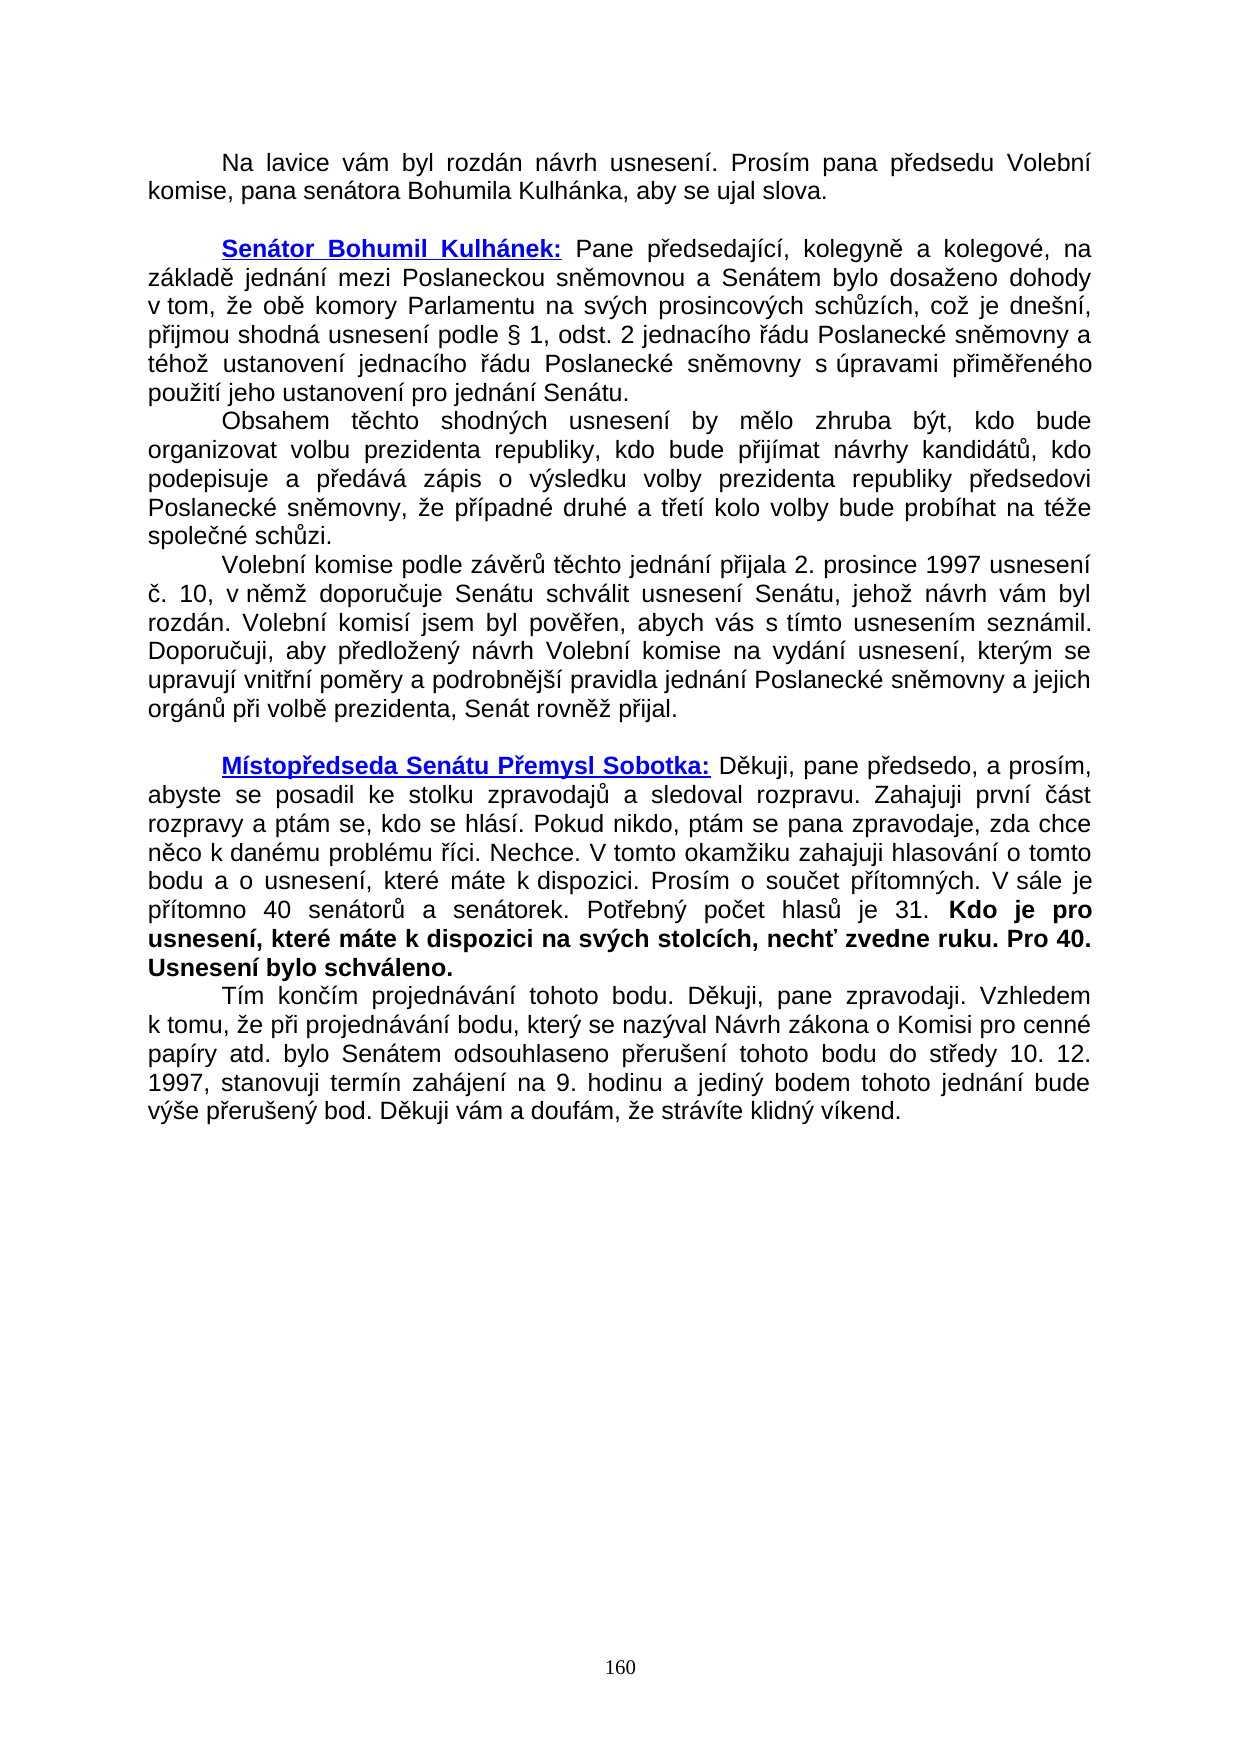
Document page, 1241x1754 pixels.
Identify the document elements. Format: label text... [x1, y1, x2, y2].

text Volební komise podle závěrů těchto jednání přijala 2. prosince 1997 usnesení č. 10, v němž doporučuje Senátu schválit usnesení Senátu, jehož návrh vám byl rozdán. Volební komisí jsem byl pověřen, abych vás s tímto usnesením seznámil. Doporučuji, aby předložený návrh Volební komise na vydání usnesení, kterým se upravují vnitřní poměry a podrobnější pravidla jednání Poslanecké sněmovny a jejich orgánů při volbě prezidenta, Senát rovněž přijal. [148, 550, 1093, 723]
text Tím končím projednávání tohoto bodu. Děkuji, pane zpravodaji. Vzhledem k tomu, že při projednávání bodu, který se nazýval Návrh zákona o Komisi pro cenné papíry atd. bylo Senátem odsouhlaseno přerušení tohoto bodu do středy 10. 12. 1997, stanovuji termín zahájení na 9. hodinu a jediný bodem tohoto jednání bude výše přerušený bod. Děkuji vám a doufám, že strávíte klidný víkend. [148, 981, 1093, 1125]
text Místopředseda Senátu Přemysl Sobotka: Děkuji, pane předsedo, a prosím, abyste se posadil ke stolku zpravodajů a sledoval rozpravu. Zahajuji první část rozpravy a ptám se, kdo se hlásí. Pokud nikdo, ptám se pana zpravodaje, zda chce něco k danému problému říci. Nechce. V tomto okamžiku zahajuji hlasování o tomto bodu a o usnesení, které máte k dispozici. Prosím o součet přítomných. V sále je přítomno 40 senátorů a senátorek. Potřebný počet hlasů je 31. Kdo je pro usnesení, které máte k dispozici na svých stolcích, nechť zvedne ruku. Pro 40. Usnesení bylo schváleno. [148, 751, 1093, 981]
text Obsahem těchto shodných usnesení by mělo zhruba být, kdo bude organizovat volbu prezidenta republiky, kdo bude přijímat návrhy kandidátů, kdo podepisuje a předává zápis o výsledku volby prezidenta republiky předsedovi Poslanecké sněmovny, že případné druhé a třetí kolo volby bude probíhat na téže společné schůzi. [148, 406, 1093, 550]
text Senátor Bohumil Kulhánek: Pane předsedající, kolegyně a kolegové, na základě jednání mezi Poslaneckou sněmovnou a Senátem bylo dosaženo dohody v tom, že obě komory Parlamentu na svých prosincových schůzích, což je dnešní, přijmou shodná usnesení podle § 1, odst. 2 jednacího řádu Poslanecké sněmovny a téhož ustanovení jednacího řádu Poslanecké sněmovny s úpravami přiměřeného použití jeho ustanovení pro jednání Senátu. [148, 234, 1093, 406]
text Na lavice vám byl rozdán návrh usnesení. Prosím pana předsedu Volební komise, pana senátora Bohumila Kulhánka, aby se ujal slova. [148, 148, 1093, 205]
